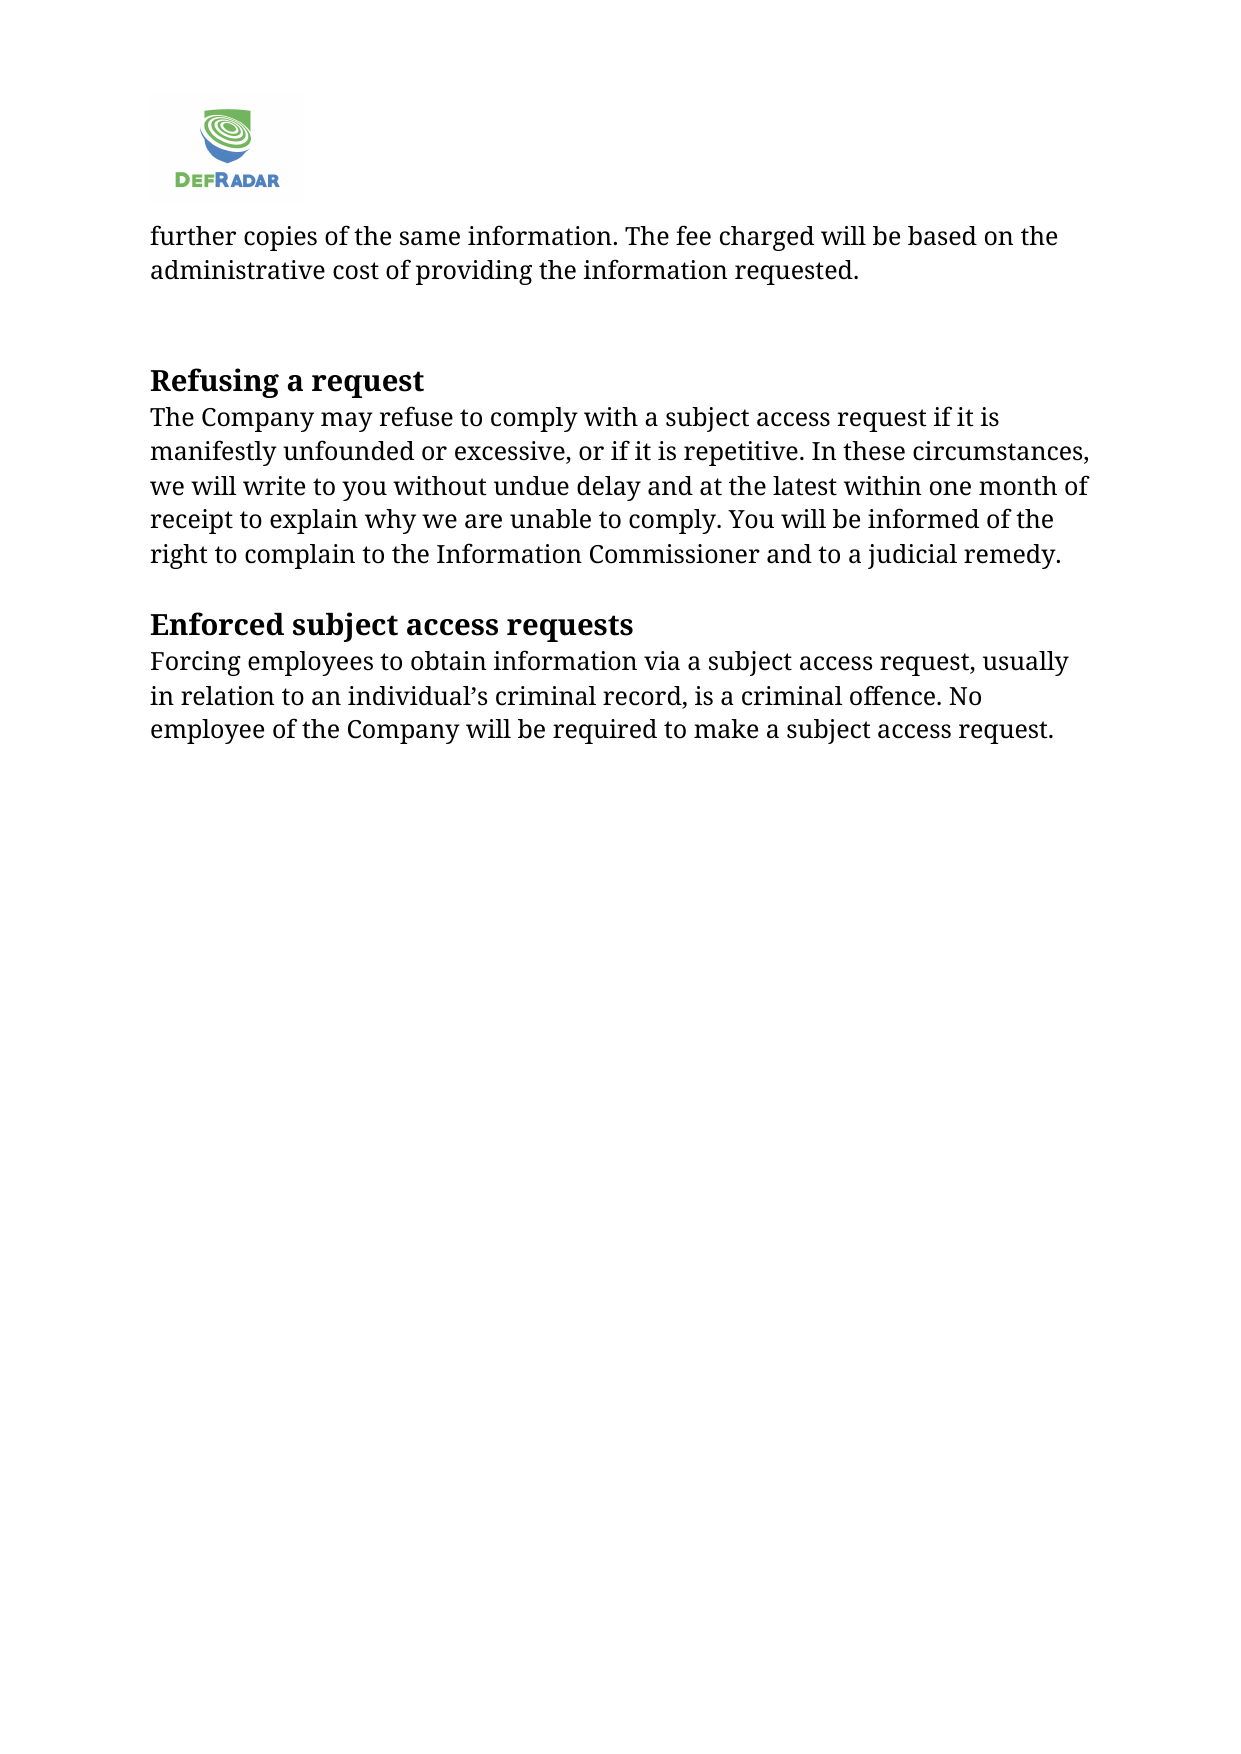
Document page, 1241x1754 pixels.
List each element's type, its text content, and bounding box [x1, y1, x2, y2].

text Refusing a request [150, 360, 1090, 400]
text The Company may refuse to comply with a subject access request if it is manifestly unfounded or excessive, or if it is repetitive. In these circumstances, we will write to you without undue delay and at the latest within one month of receipt to explain why we are unable to comply. You will be informed of the right to complain to the Information Commissioner and to a judicial remedy. [150, 400, 1090, 570]
text Enforced subject access requests [150, 604, 1090, 644]
picture [150, 94, 305, 205]
text Forcing employees to obtain information via a subject access request, usually in relation to an individual’s criminal record, is a criminal offence. No employee of the Company will be required to make a subject access request. [150, 644, 1090, 746]
